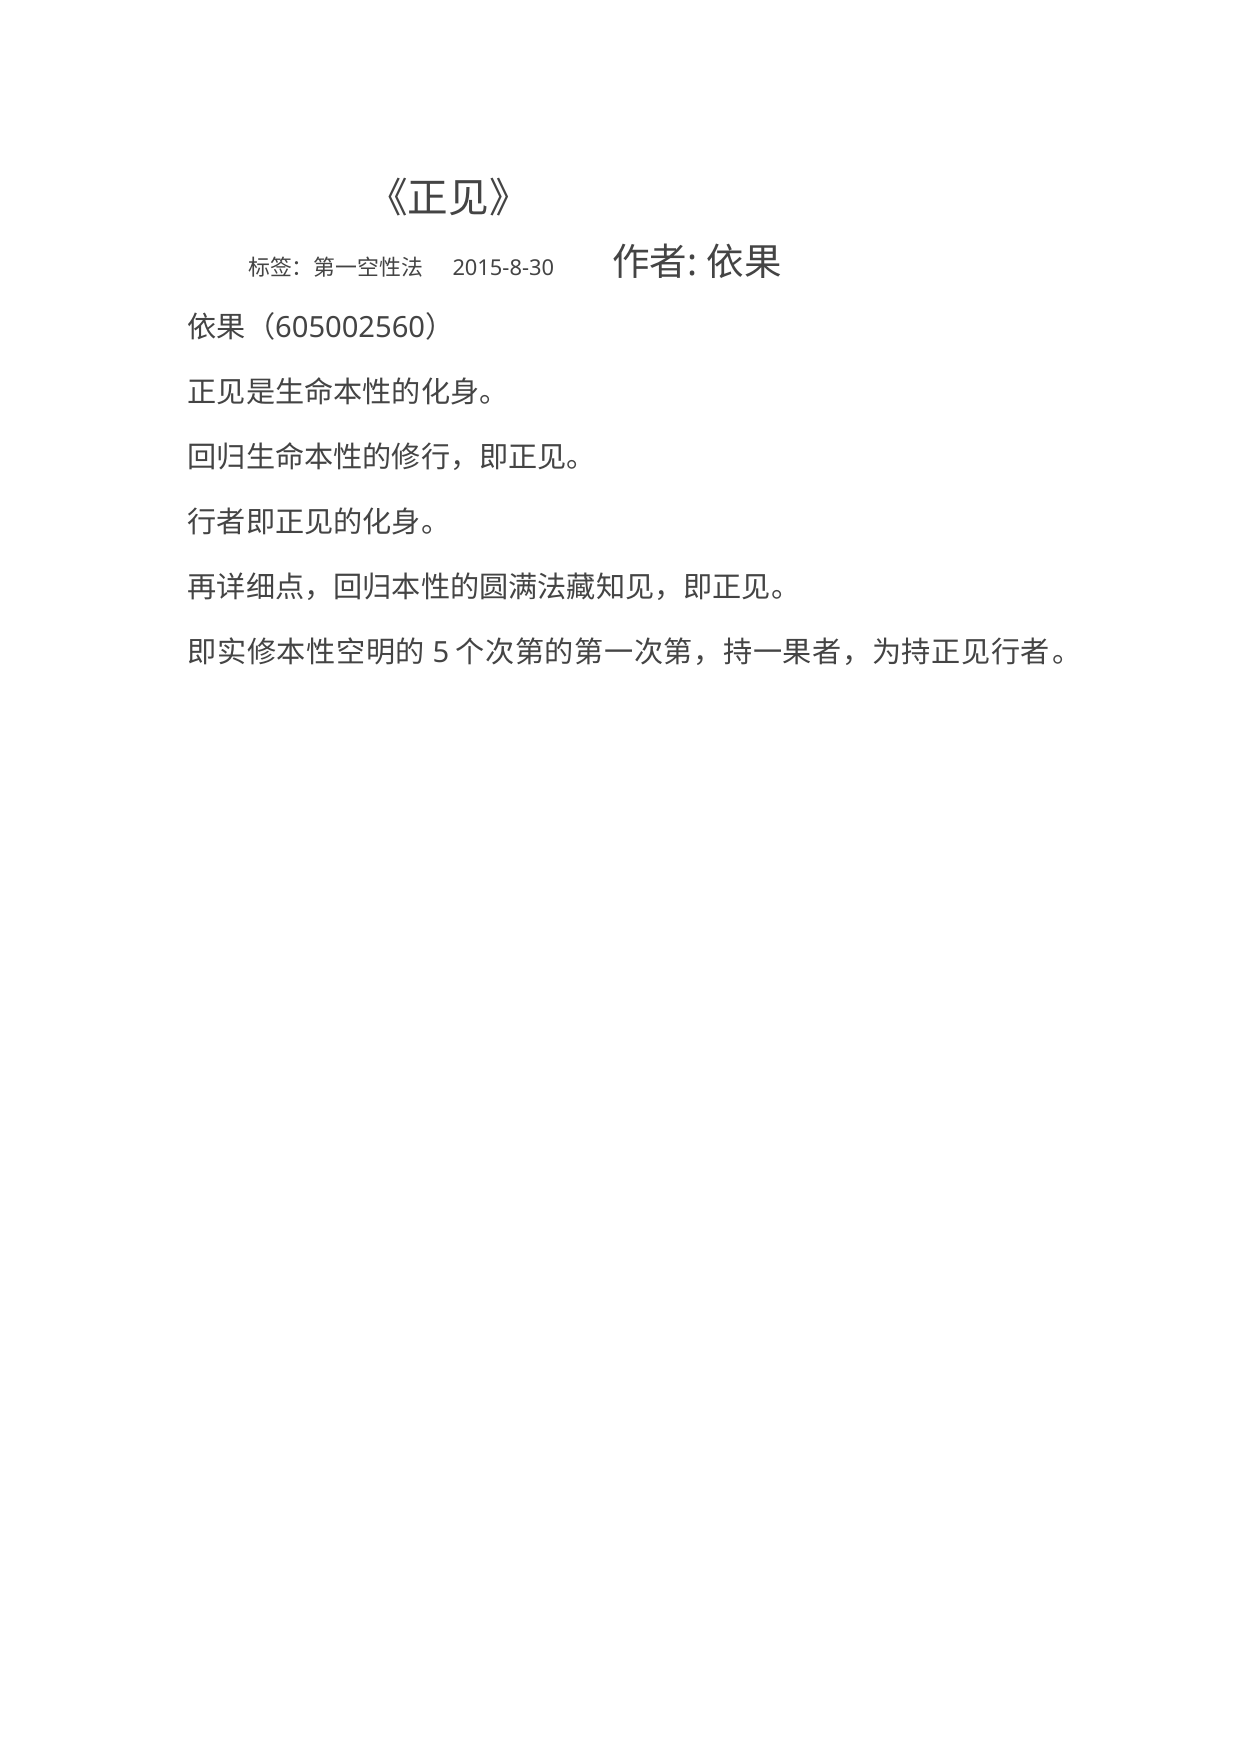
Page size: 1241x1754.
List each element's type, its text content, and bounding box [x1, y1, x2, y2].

text 标签：第一空性法 2015-8-30 作者: 依果 [187, 227, 1053, 292]
text 《正见》 [187, 162, 1053, 227]
text 依果（605002560） 正见是生命本性的化身。 回归生命本性的修行，即正见。 行者即正见的化身。 再详细点，回归本性的圆满法藏知见，即正见。 即实修本性空明的5个次第的第一次第，持一果者，为持正见行者。 [187, 292, 1053, 747]
